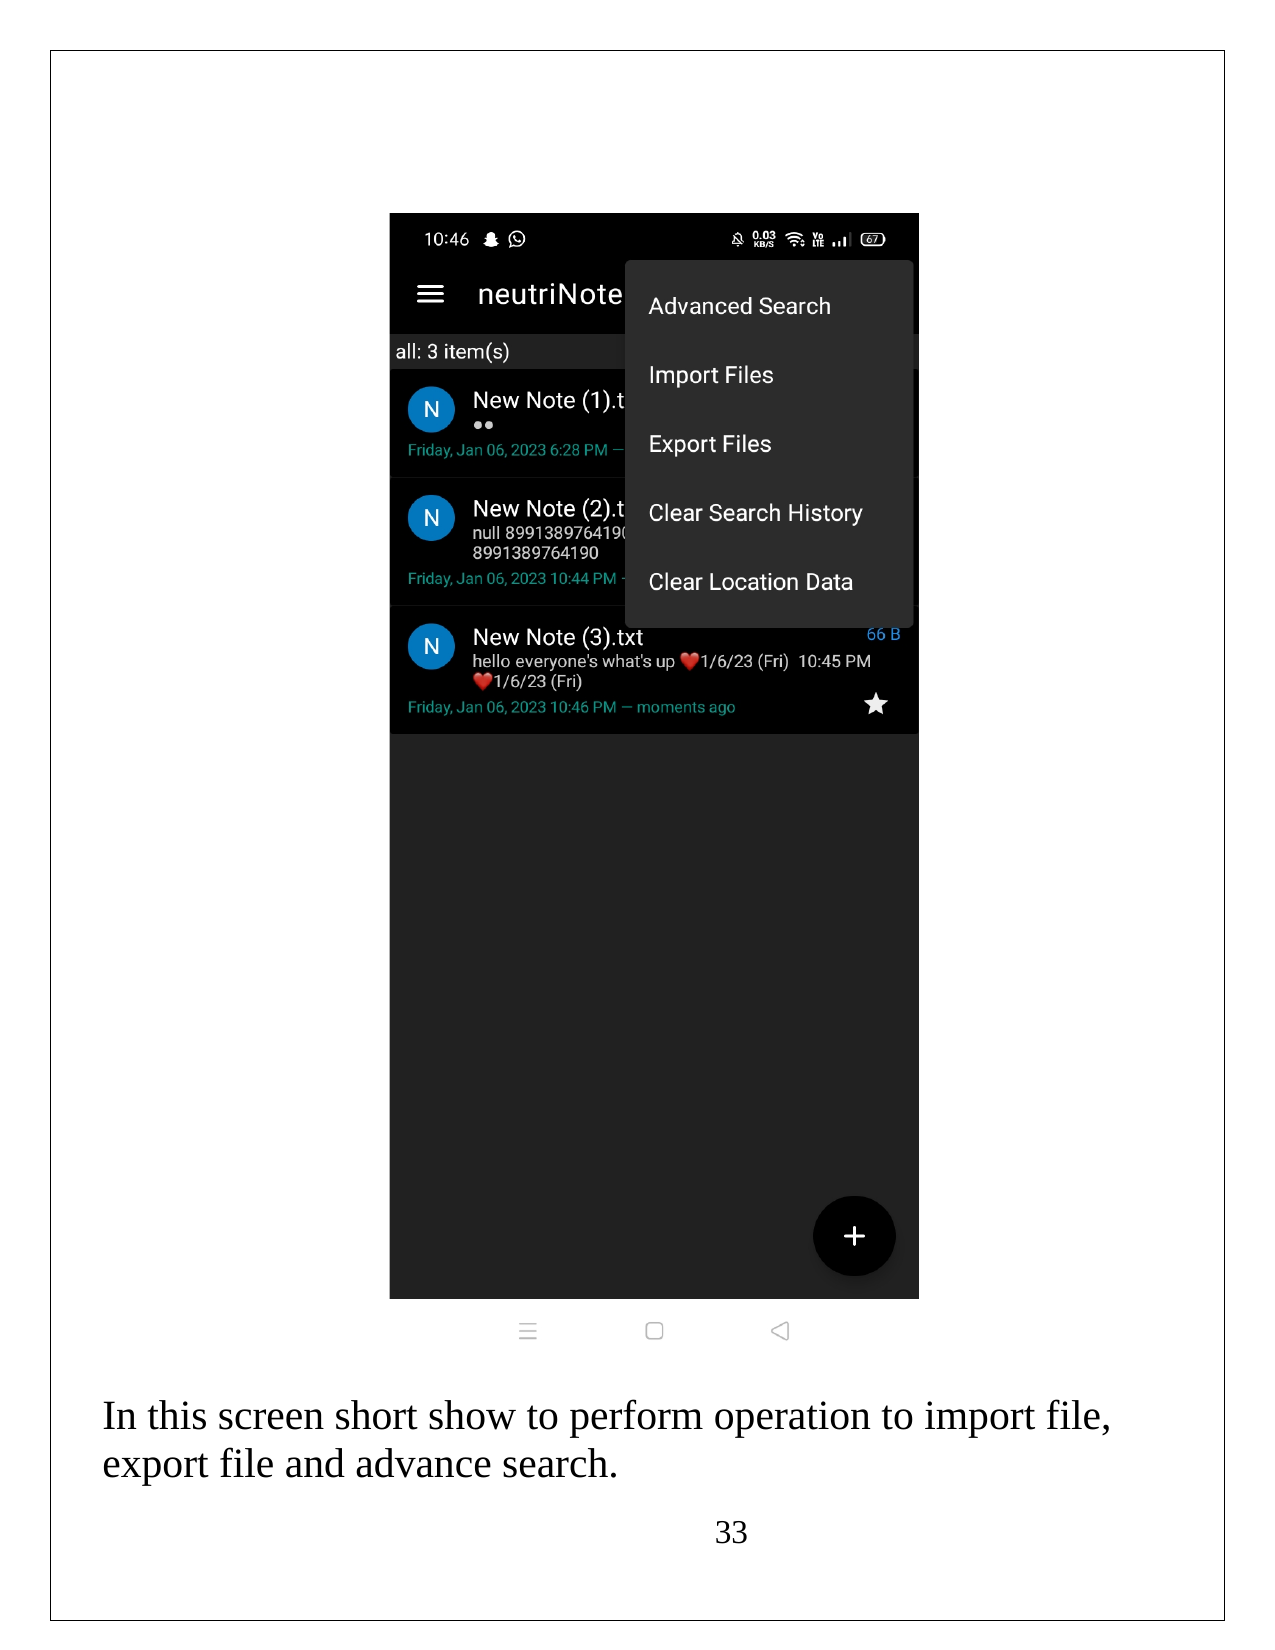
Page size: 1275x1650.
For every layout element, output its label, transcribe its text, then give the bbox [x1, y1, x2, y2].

text 33 [102, 1513, 1206, 1551]
picture [389, 213, 919, 1362]
text In this screen short show to perform operation to import file, export file and advance search. [102, 1390, 1206, 1486]
